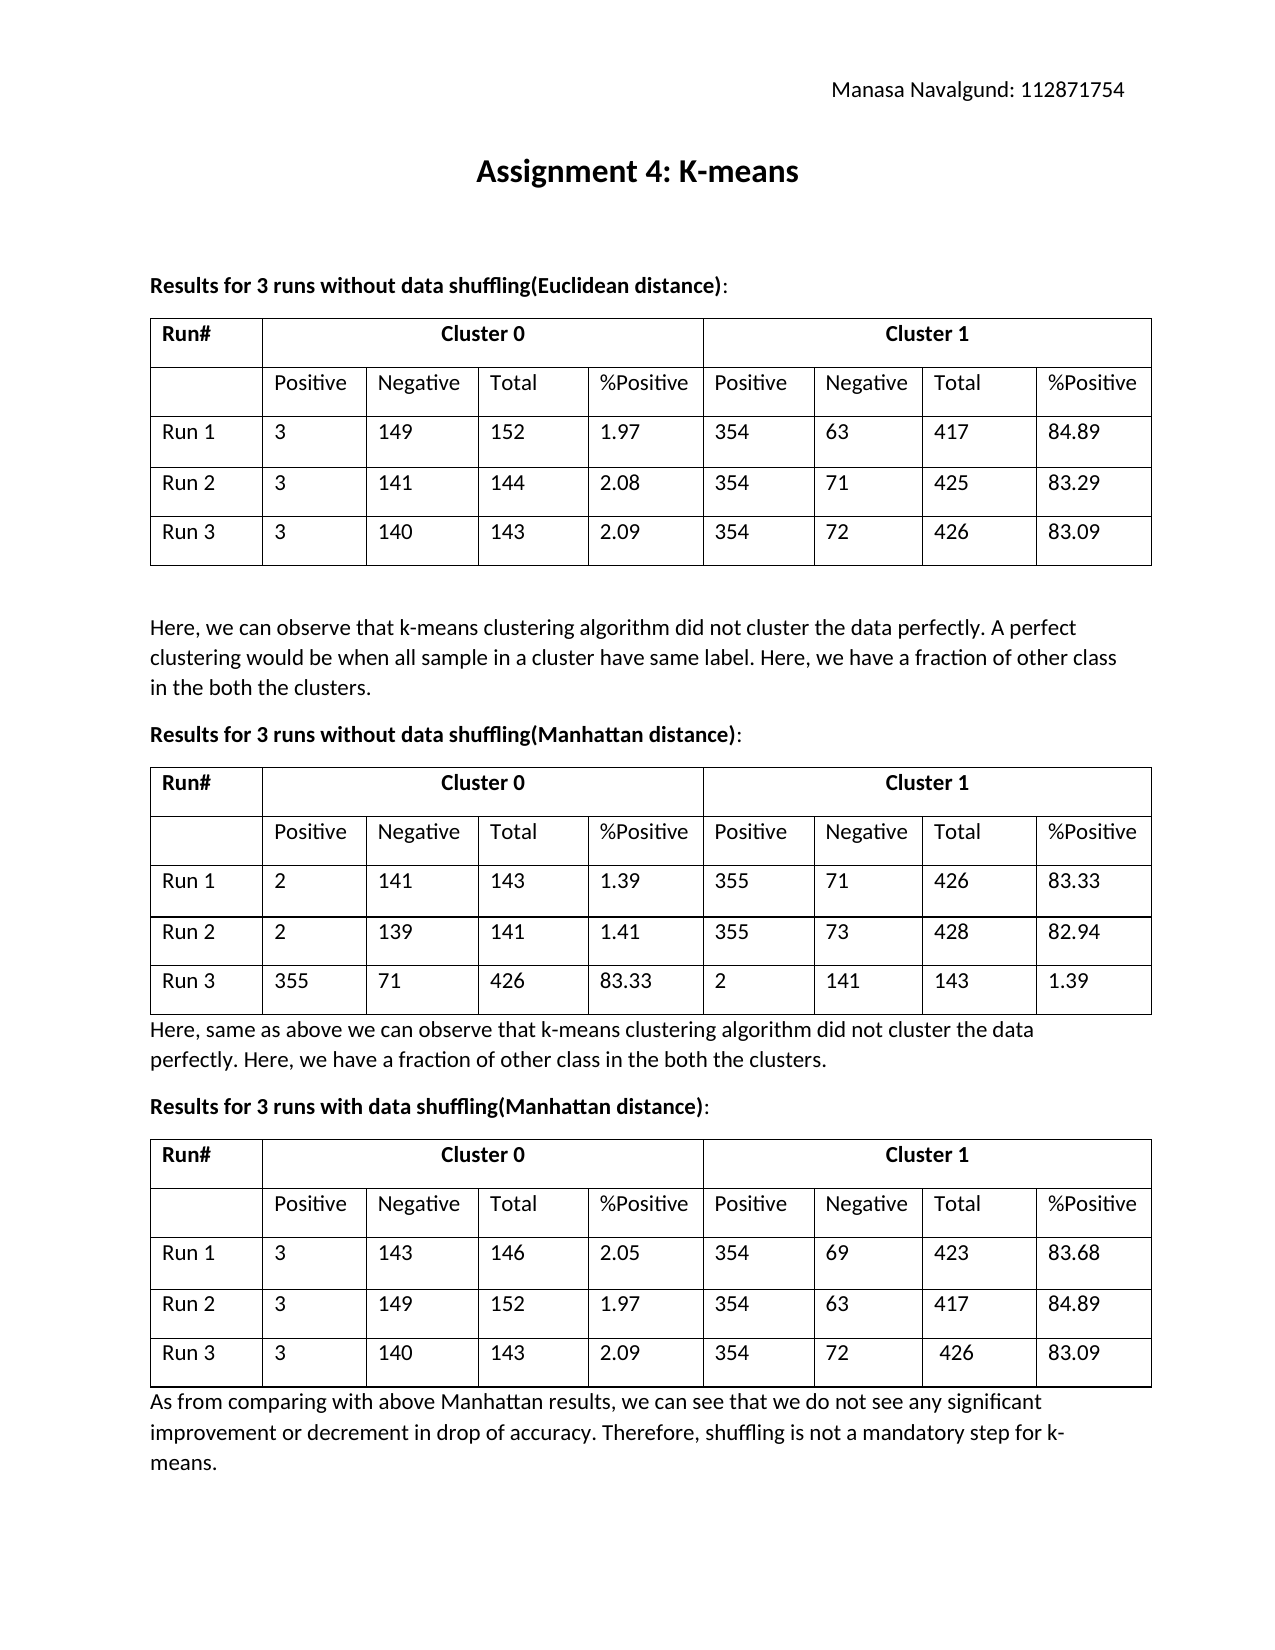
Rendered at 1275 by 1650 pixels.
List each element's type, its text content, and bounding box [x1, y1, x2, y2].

table_cell 355 [704, 866, 814, 916]
table_cell 354 [704, 417, 814, 467]
table_cell 72 [815, 1339, 922, 1386]
table_cell 2.09 [589, 1339, 703, 1386]
table_header Cluster 1 [704, 1140, 1151, 1188]
table_cell 425 [923, 468, 1036, 516]
table_header Cluster 0 [263, 319, 703, 367]
table_cell Total [479, 817, 588, 865]
table_cell 2.05 [589, 1238, 703, 1288]
table_cell 139 [367, 918, 478, 965]
table_cell Run 1 [151, 1238, 262, 1288]
table_cell Total [923, 1189, 1036, 1237]
table_cell 140 [367, 1339, 478, 1386]
table_cell 143 [923, 966, 1036, 1014]
table_cell 69 [815, 1238, 922, 1288]
table_cell 63 [815, 1290, 922, 1337]
table_cell 72 [815, 517, 922, 565]
table_cell Negative [367, 1189, 478, 1237]
table_cell [151, 817, 262, 865]
table_cell 143 [479, 866, 588, 916]
table_header Run# [151, 768, 262, 816]
table_cell 354 [704, 468, 814, 516]
table_cell 141 [479, 918, 588, 965]
table_cell 83.68 [1037, 1238, 1151, 1288]
table_cell 140 [367, 517, 478, 565]
table_cell Positive [263, 368, 366, 416]
text Assignment 4: K-means [150, 150, 1125, 191]
table_cell 426 [923, 517, 1036, 565]
table_cell 355 [263, 966, 366, 1014]
table_cell Negative [367, 817, 478, 865]
table_cell 84.89 [1037, 417, 1151, 467]
table_cell 1.97 [589, 1290, 703, 1337]
table_cell 141 [367, 866, 478, 916]
table_header Cluster 0 [263, 768, 703, 816]
table_cell 71 [367, 966, 478, 1014]
text Results for 3 runs without data shuffling(Manhattan distance): [150, 720, 1125, 748]
table_cell 428 [923, 918, 1036, 965]
table_cell 84.89 [1037, 1290, 1151, 1337]
table_cell 152 [479, 417, 588, 467]
table_cell Run 2 [151, 918, 262, 965]
table_cell 71 [815, 468, 922, 516]
table_cell %Positive [589, 1189, 703, 1237]
table_header Cluster 1 [704, 768, 1151, 816]
table_cell Run 1 [151, 866, 262, 916]
table_cell 426 [479, 966, 588, 1014]
table_cell 149 [367, 1290, 478, 1337]
table_cell 83.09 [1037, 1339, 1151, 1386]
table_cell 73 [815, 918, 922, 965]
table_cell Run 3 [151, 1339, 262, 1386]
table_cell 2 [263, 866, 366, 916]
table_cell 143 [367, 1238, 478, 1288]
table_cell Positive [704, 817, 814, 865]
table_cell 1.41 [589, 918, 703, 965]
table_cell Positive [263, 817, 366, 865]
text Results for 3 runs without data shuffling(Euclidean distance): [150, 271, 1125, 299]
table_cell Run 3 [151, 966, 262, 1014]
table_cell %Positive [1037, 817, 1151, 865]
table_cell Total [479, 368, 588, 416]
text Here, same as above we can observe that k-means clustering algorithm did not cluster the data perfectly. Here, we have a fraction of other class in the both the clusters. [150, 1015, 1125, 1074]
table_cell %Positive [589, 368, 703, 416]
table_cell 354 [704, 1290, 814, 1337]
table_cell 82.94 [1037, 918, 1151, 965]
table_cell Total [923, 368, 1036, 416]
table_cell %Positive [1037, 368, 1151, 416]
table_cell 354 [704, 1339, 814, 1386]
table_cell Total [479, 1189, 588, 1237]
table_cell Negative [367, 368, 478, 416]
table_cell 83.29 [1037, 468, 1151, 516]
text As from comparing with above Manhattan results, we can see that we do not see any significant improvement or decrement in drop of accuracy. Therefore, shuffling is not a mandatory step for k-means. [150, 1388, 1125, 1476]
table_cell 149 [367, 417, 478, 467]
table_cell 2.08 [589, 468, 703, 516]
table_cell 83.33 [589, 966, 703, 1014]
table_cell 63 [815, 417, 922, 467]
table_cell 152 [479, 1290, 588, 1337]
table_cell 417 [923, 1290, 1036, 1337]
table_cell Run 2 [151, 468, 262, 516]
table_cell 2.09 [589, 517, 703, 565]
table_cell 3 [263, 468, 366, 516]
table_cell Negative [815, 1189, 922, 1237]
table_cell Positive [263, 1189, 366, 1237]
table_cell 141 [367, 468, 478, 516]
table_cell 83.33 [1037, 866, 1151, 916]
table_cell 2 [263, 918, 366, 965]
text Results for 3 runs with data shuffling(Manhattan distance): [150, 1092, 1125, 1121]
table_cell %Positive [1037, 1189, 1151, 1237]
table_cell 1.39 [1037, 966, 1151, 1014]
table_cell [151, 1189, 262, 1237]
table_header Run# [151, 319, 262, 367]
table_cell Run 2 [151, 1290, 262, 1337]
table_cell 71 [815, 866, 922, 916]
table_cell 3 [263, 1339, 366, 1386]
table_cell Positive [704, 1189, 814, 1237]
table_cell Negative [815, 817, 922, 865]
table_cell 3 [263, 517, 366, 565]
table_cell Run 1 [151, 417, 262, 467]
table_header Cluster 0 [263, 1140, 703, 1188]
table_cell Negative [815, 368, 922, 416]
table_cell 144 [479, 468, 588, 516]
table_cell 354 [704, 1238, 814, 1288]
table_cell 1.97 [589, 417, 703, 467]
table_cell Run 3 [151, 517, 262, 565]
table_cell 426 [923, 1339, 1036, 1386]
table_header Run# [151, 1140, 262, 1188]
table_cell 3 [263, 417, 366, 467]
table_header Cluster 1 [704, 319, 1151, 367]
text Here, we can observe that k-means clustering algorithm did not cluster the data perfectly. A perfect clustering would be when all sample in a cluster have same label. Here, we have a fraction of other class in the both the clusters. [150, 613, 1125, 702]
table_cell Total [923, 817, 1036, 865]
table_cell 354 [704, 517, 814, 565]
table_cell 3 [263, 1290, 366, 1337]
table_cell Positive [704, 368, 814, 416]
table_cell 2 [704, 966, 814, 1014]
table_cell 417 [923, 417, 1036, 467]
table_cell 143 [479, 517, 588, 565]
table_cell 3 [263, 1238, 366, 1288]
table_cell 426 [923, 866, 1036, 916]
table_cell 1.39 [589, 866, 703, 916]
table_cell 423 [923, 1238, 1036, 1288]
table_cell 143 [479, 1339, 588, 1386]
table_cell [151, 368, 262, 416]
table_cell 355 [704, 918, 814, 965]
table_cell 141 [815, 966, 922, 1014]
table_cell 146 [479, 1238, 588, 1288]
table_cell %Positive [589, 817, 703, 865]
table_cell 83.09 [1037, 517, 1151, 565]
